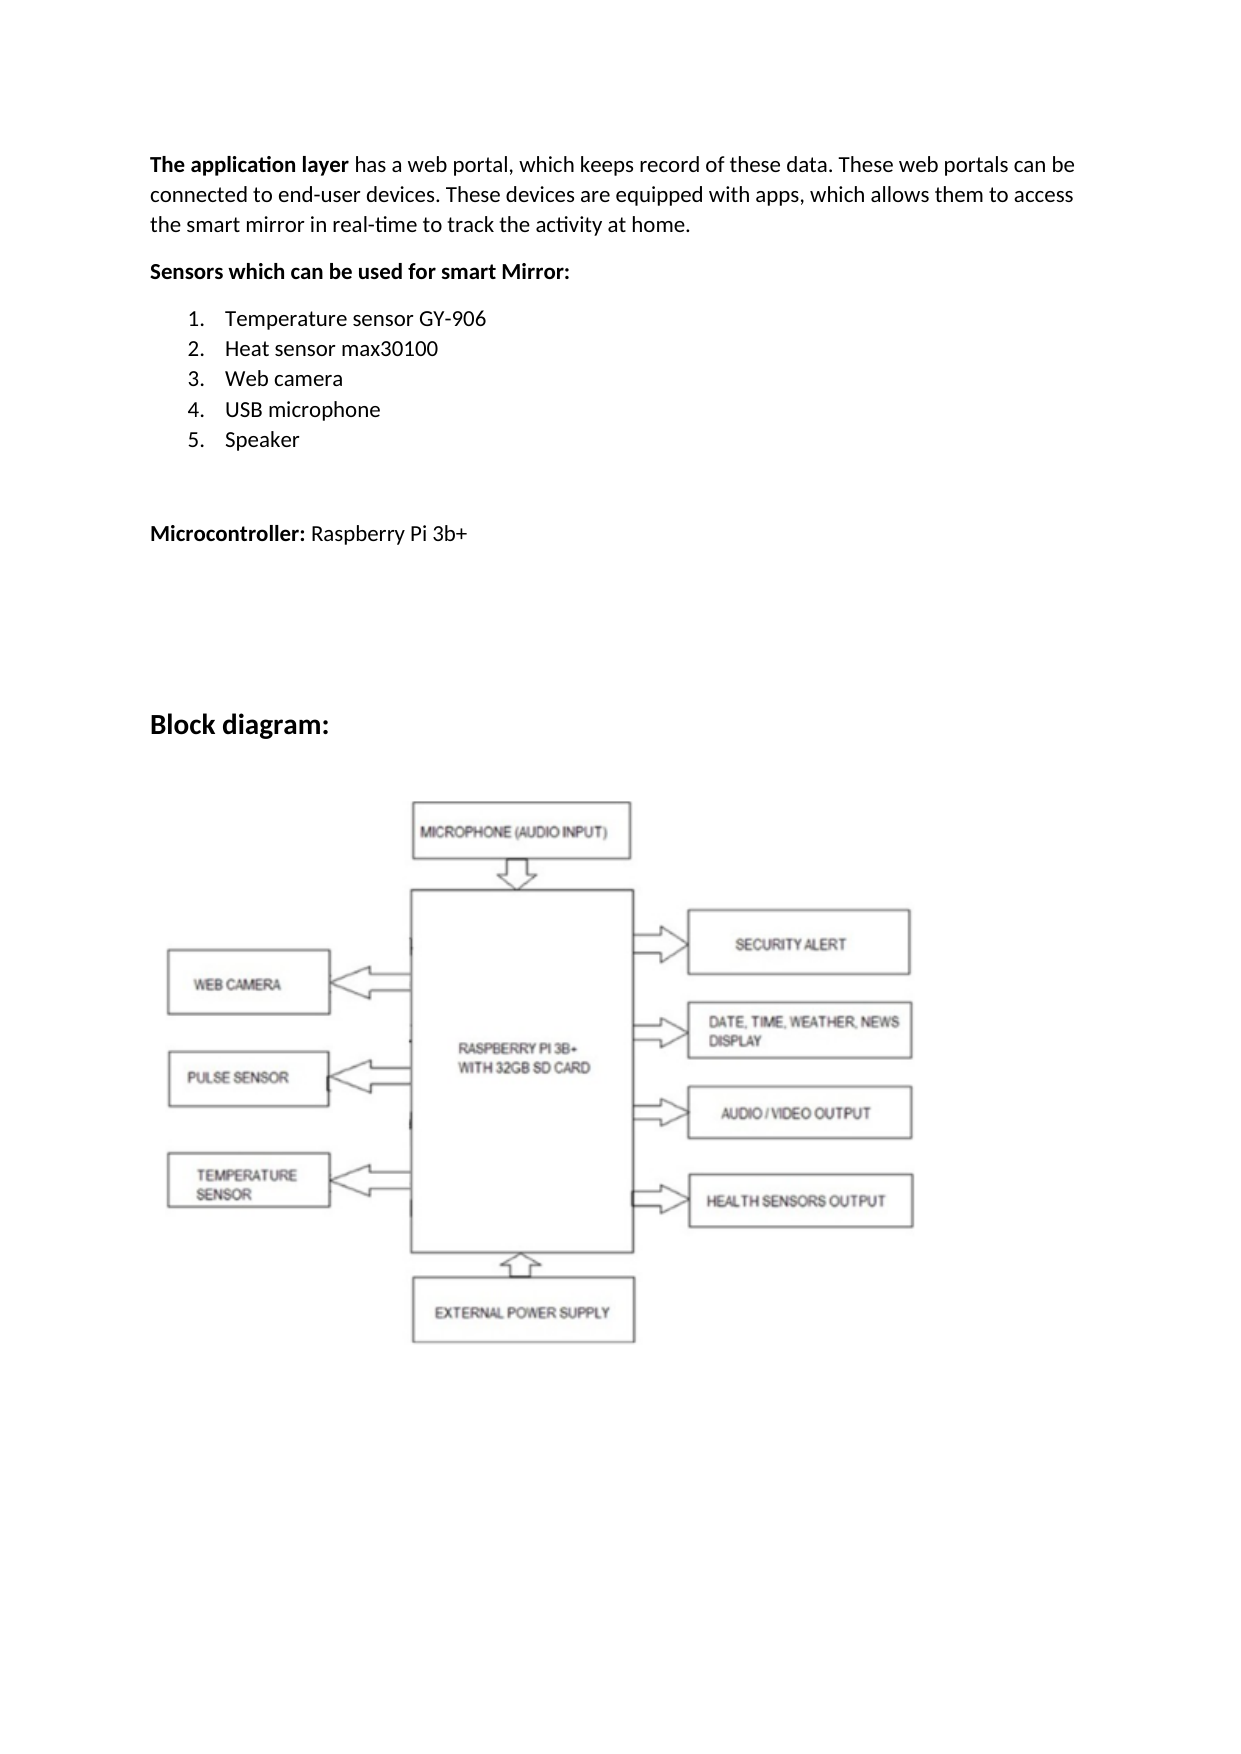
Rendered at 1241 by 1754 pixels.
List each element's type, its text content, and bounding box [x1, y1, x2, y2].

list Speaker [187, 425, 1090, 453]
text Microcontroller: Raspberry Pi 3b+ [150, 519, 1090, 547]
picture [150, 761, 930, 1368]
text Block diagram: [150, 706, 1090, 742]
text The application layer has a web portal, which keeps record of these data. These web portals can be connected to end-user devices. These devices are equipped with apps, which allows them to access the smart mirror in real-time to track the activity at home. [150, 150, 1090, 238]
list USB microphone [187, 395, 1090, 423]
list Temperature sensor GY-906 [187, 304, 1090, 332]
list Heat sensor max30100 [187, 334, 1090, 362]
text Sensors which can be used for smart Mirror: [150, 257, 1090, 285]
list Web camera [187, 364, 1090, 393]
